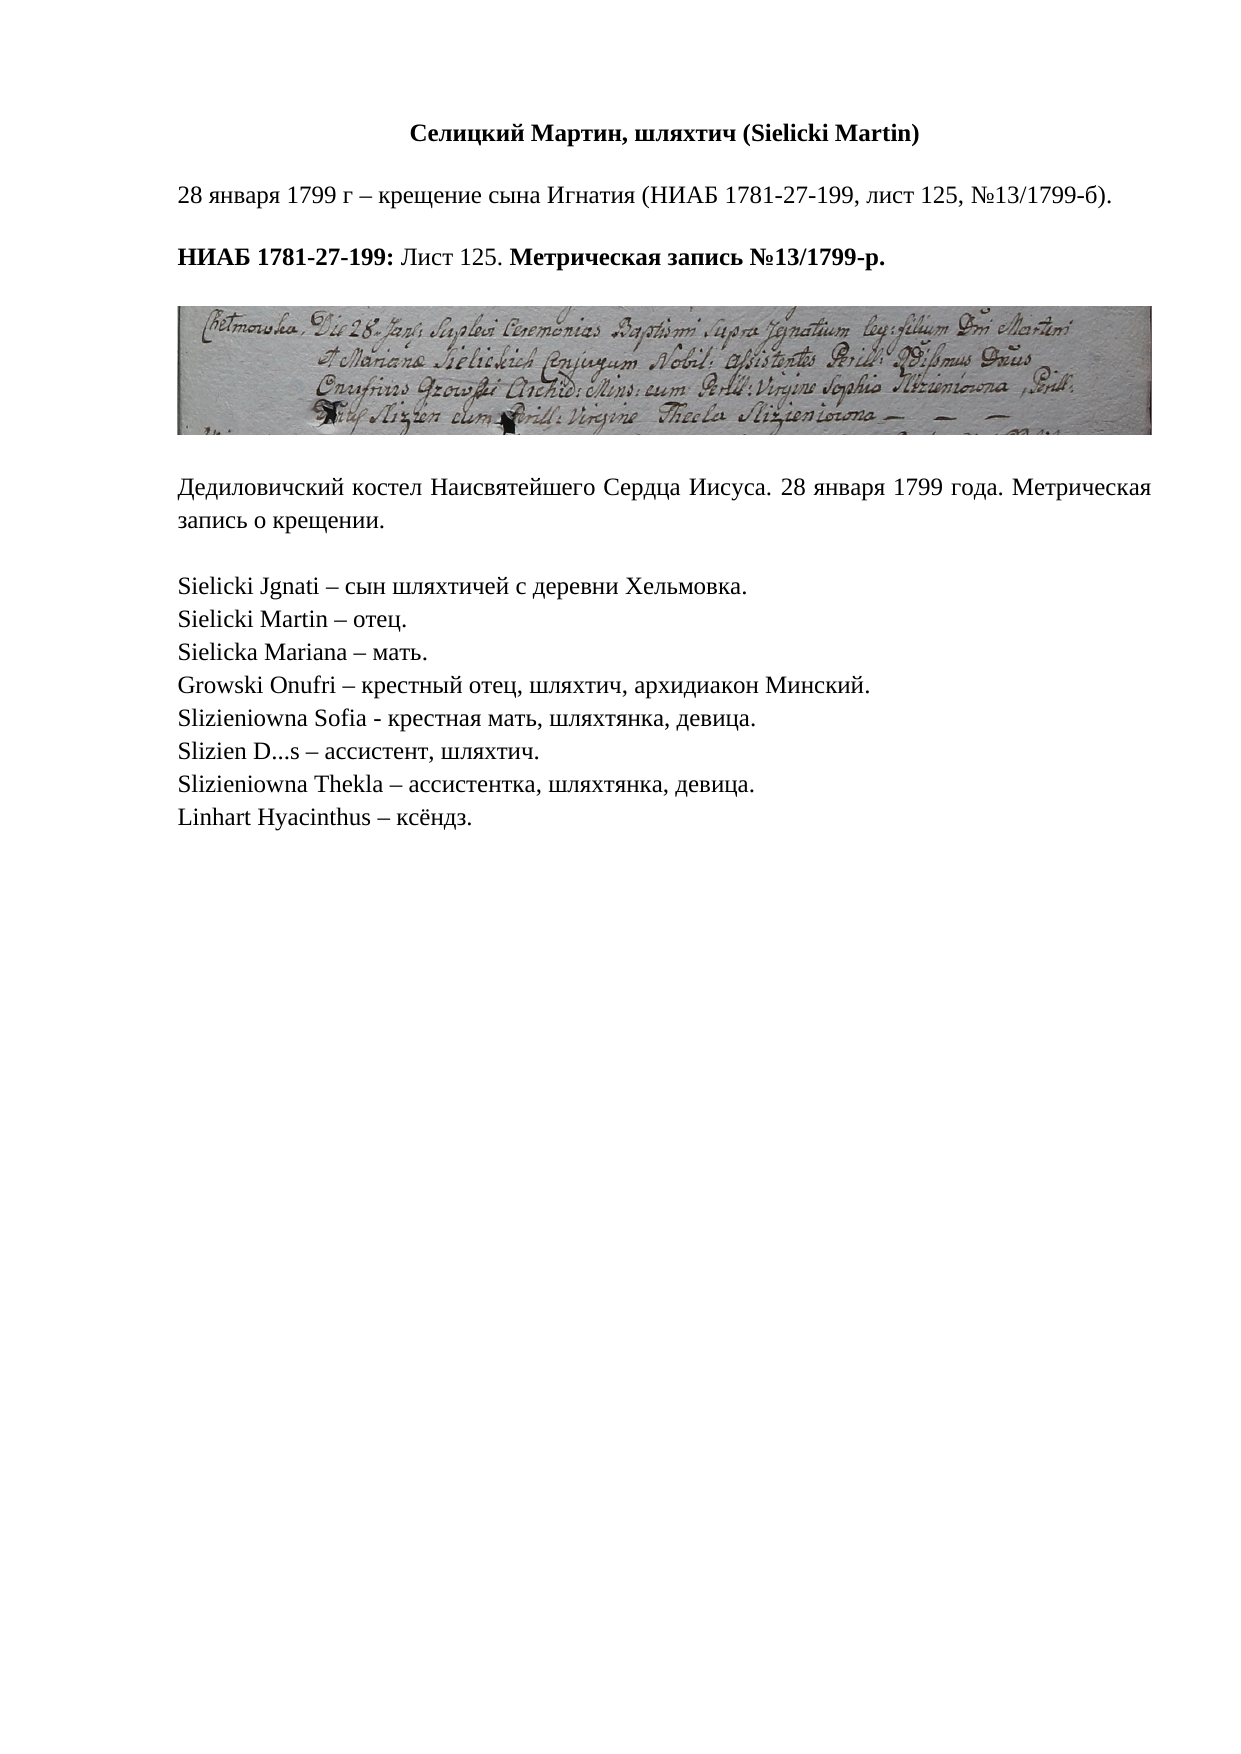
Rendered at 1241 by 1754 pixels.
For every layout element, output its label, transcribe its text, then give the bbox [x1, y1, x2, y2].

text Sielicki Martin – отец. [177, 604, 1152, 633]
text Linhart Hyacinthus – ксёндз. [177, 802, 1152, 831]
text Селицкий Мартин, шляхтич (Sielicki Martin) [177, 118, 1152, 147]
text Slizien D...s – ассистент, шляхтич. [177, 736, 1152, 765]
text Sielicki Jgnati – сын шляхтичей с деревни Хельмовка. [177, 571, 1152, 600]
text Slizieniowna Sofia - крестная мать, шляхтянка, девица. [177, 703, 1152, 732]
text Slizieniowna Thekla – ассистентка, шляхтянка, девица. [177, 769, 1152, 798]
text Дедиловичский костел Наисвятейшего Сердца Иисуса. 28 января 1799 года. Метрическая запись о крещении. [177, 472, 1152, 534]
picture [177, 306, 1152, 435]
text НИАБ 1781-27-199: Лист 125. Метрическая запись №13/1799-р. [177, 242, 1152, 271]
text Growski Onufri – крестный отец, шляхтич, архидиакон Минский. [177, 670, 1152, 699]
text 28 января 1799 г – крещение сына Игнатия (НИАБ 1781-27-199, лист 125, №13/1799-б). [177, 180, 1152, 209]
text Sielicka Mariana – мать. [177, 637, 1152, 666]
